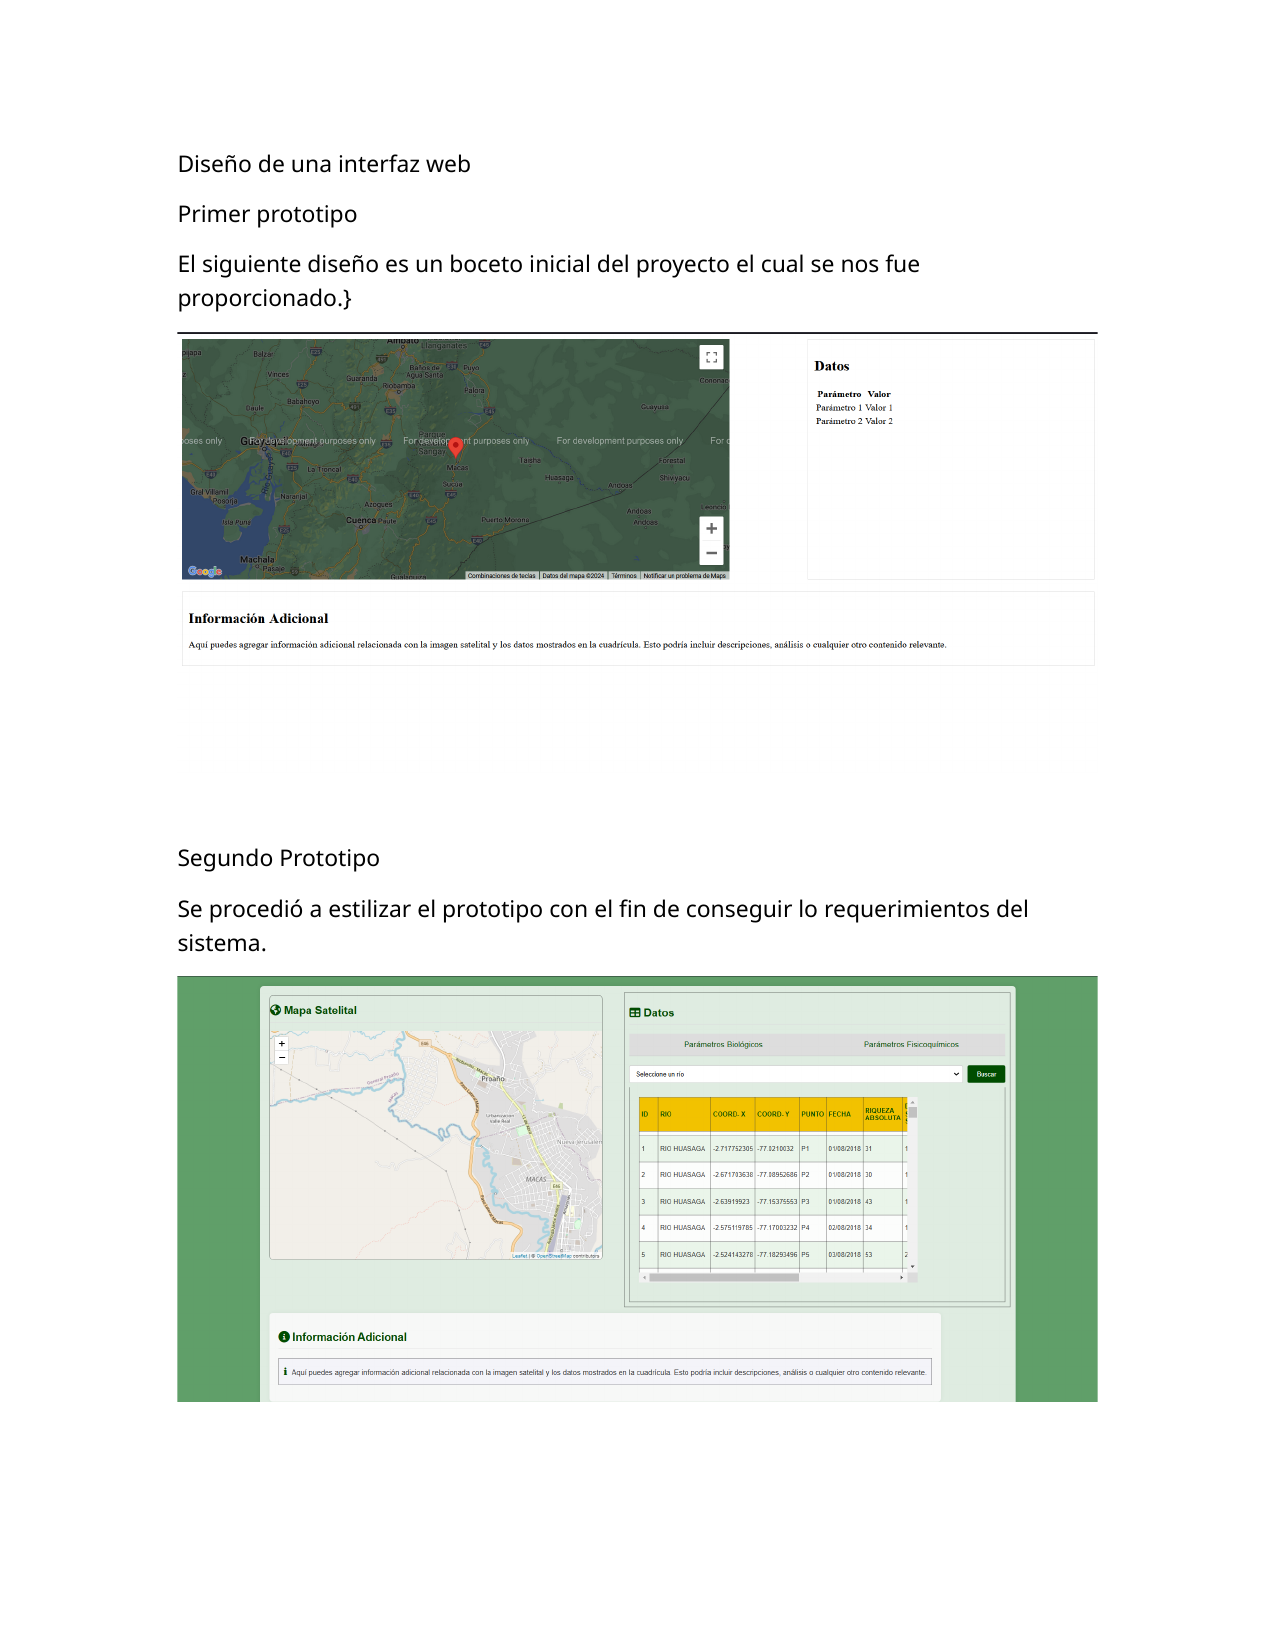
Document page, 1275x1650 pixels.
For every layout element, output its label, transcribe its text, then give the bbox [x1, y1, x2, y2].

text El siguiente diseño es un boceto inicial del proyecto el cual se nos fue proporcionado.} [177, 248, 1098, 313]
picture [177, 332, 1098, 773]
text Segundo Prototipo [177, 842, 1098, 873]
text Se procedió a estilizar el prototipo con el fin de conseguir lo requerimientos del sistema. [177, 893, 1098, 958]
text Primer prototipo [177, 198, 1098, 229]
picture [177, 976, 1098, 1402]
text Diseño de una interfaz web [177, 148, 1098, 179]
